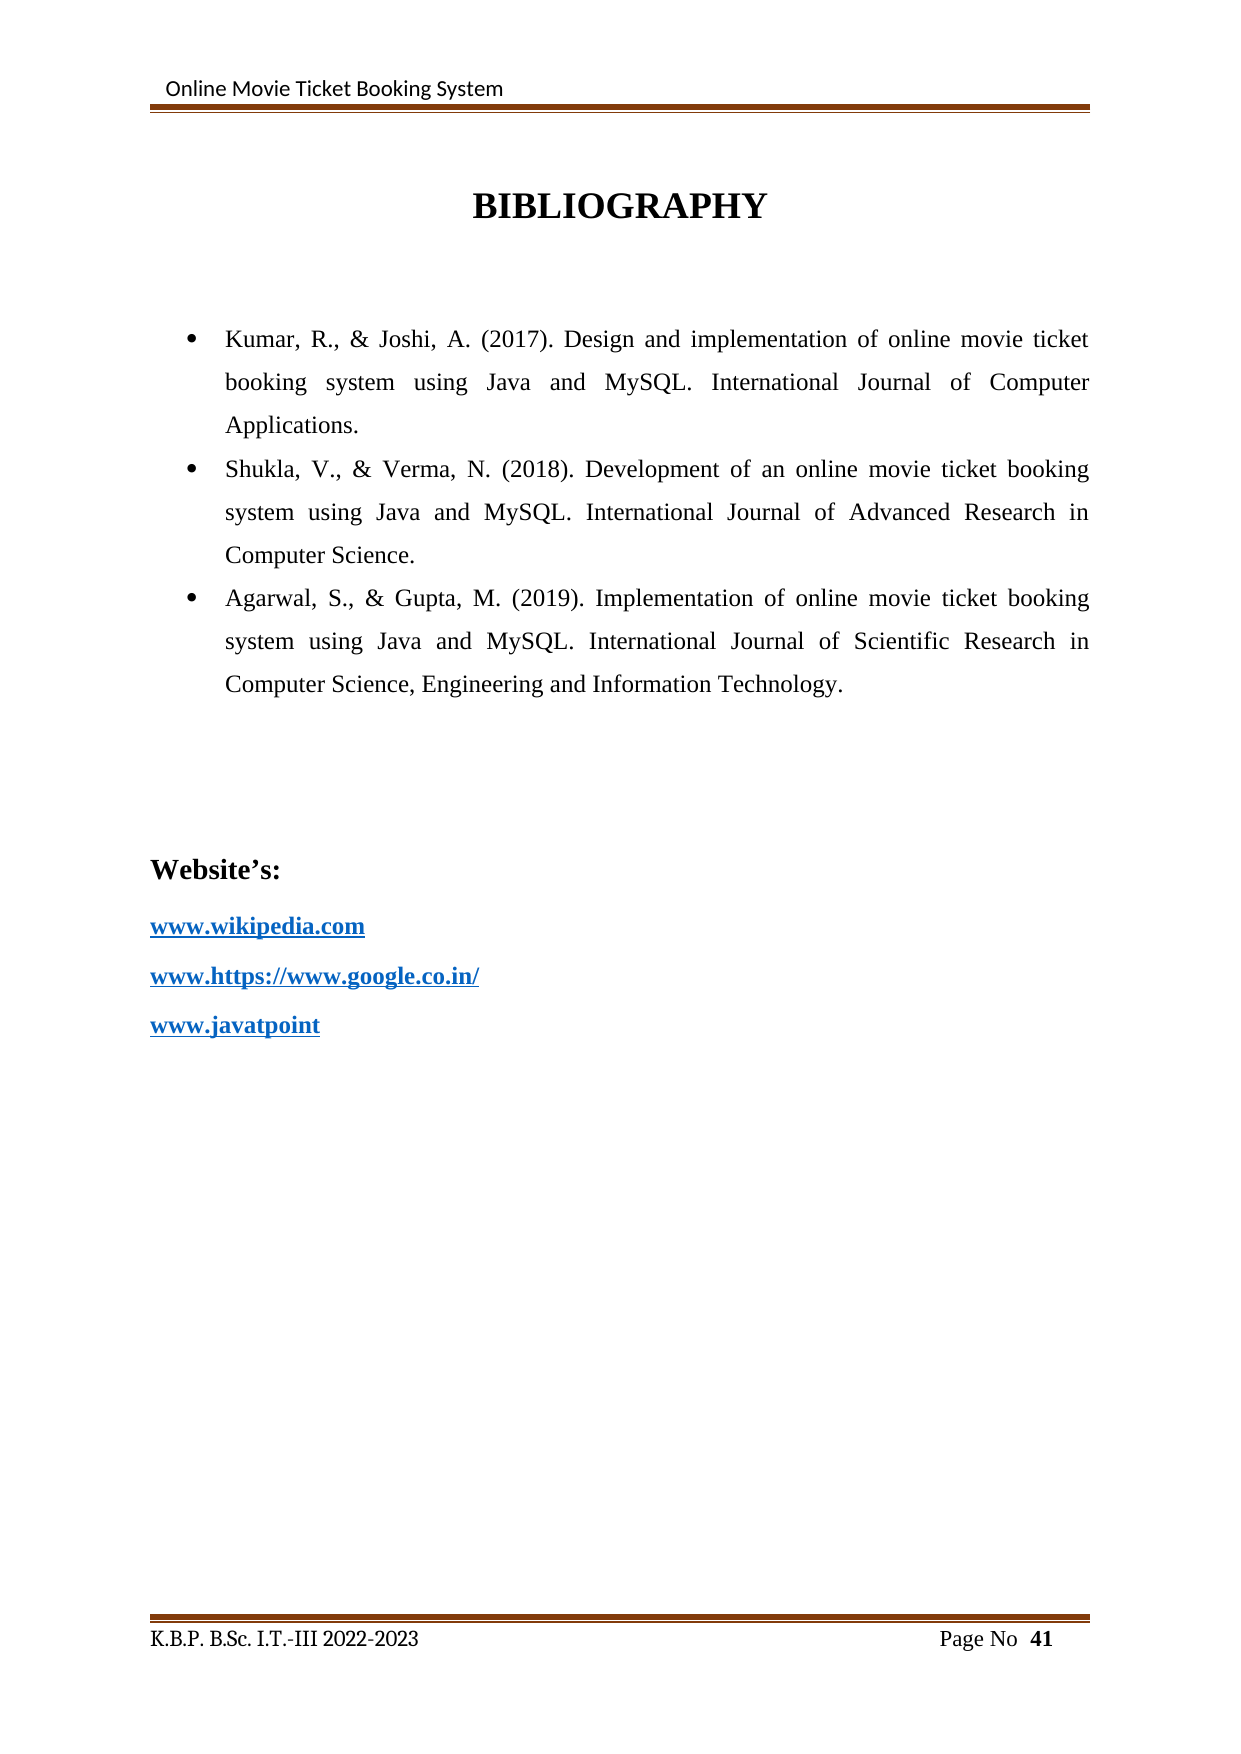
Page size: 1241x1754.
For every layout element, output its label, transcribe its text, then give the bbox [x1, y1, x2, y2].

list Shukla, V., & Verma, N. (2018). Development of an online movie ticket booking system using Java and MySQL. International Journal of Advanced Research in Computer Science. [187, 454, 1090, 569]
text Website’s: [150, 852, 1090, 886]
text www.wikipedia.com [150, 911, 1090, 940]
list Kumar, R., & Joshi, A. (2017). Design and implementation of online movie ticket booking system using Java and MySQL. International Journal of Computer Applications. [187, 324, 1090, 439]
list Agarwal, S., & Gupta, M. (2019). Implementation of online movie ticket booking system using Java and MySQL. International Journal of Scientific Research in Computer Science, Engineering and Information Technology. [187, 583, 1090, 698]
text www.javatpoint [150, 1011, 1090, 1039]
text www.https://www.google.co.in/ [150, 961, 1090, 990]
text BIBLIOGRAPHY [150, 183, 1090, 227]
